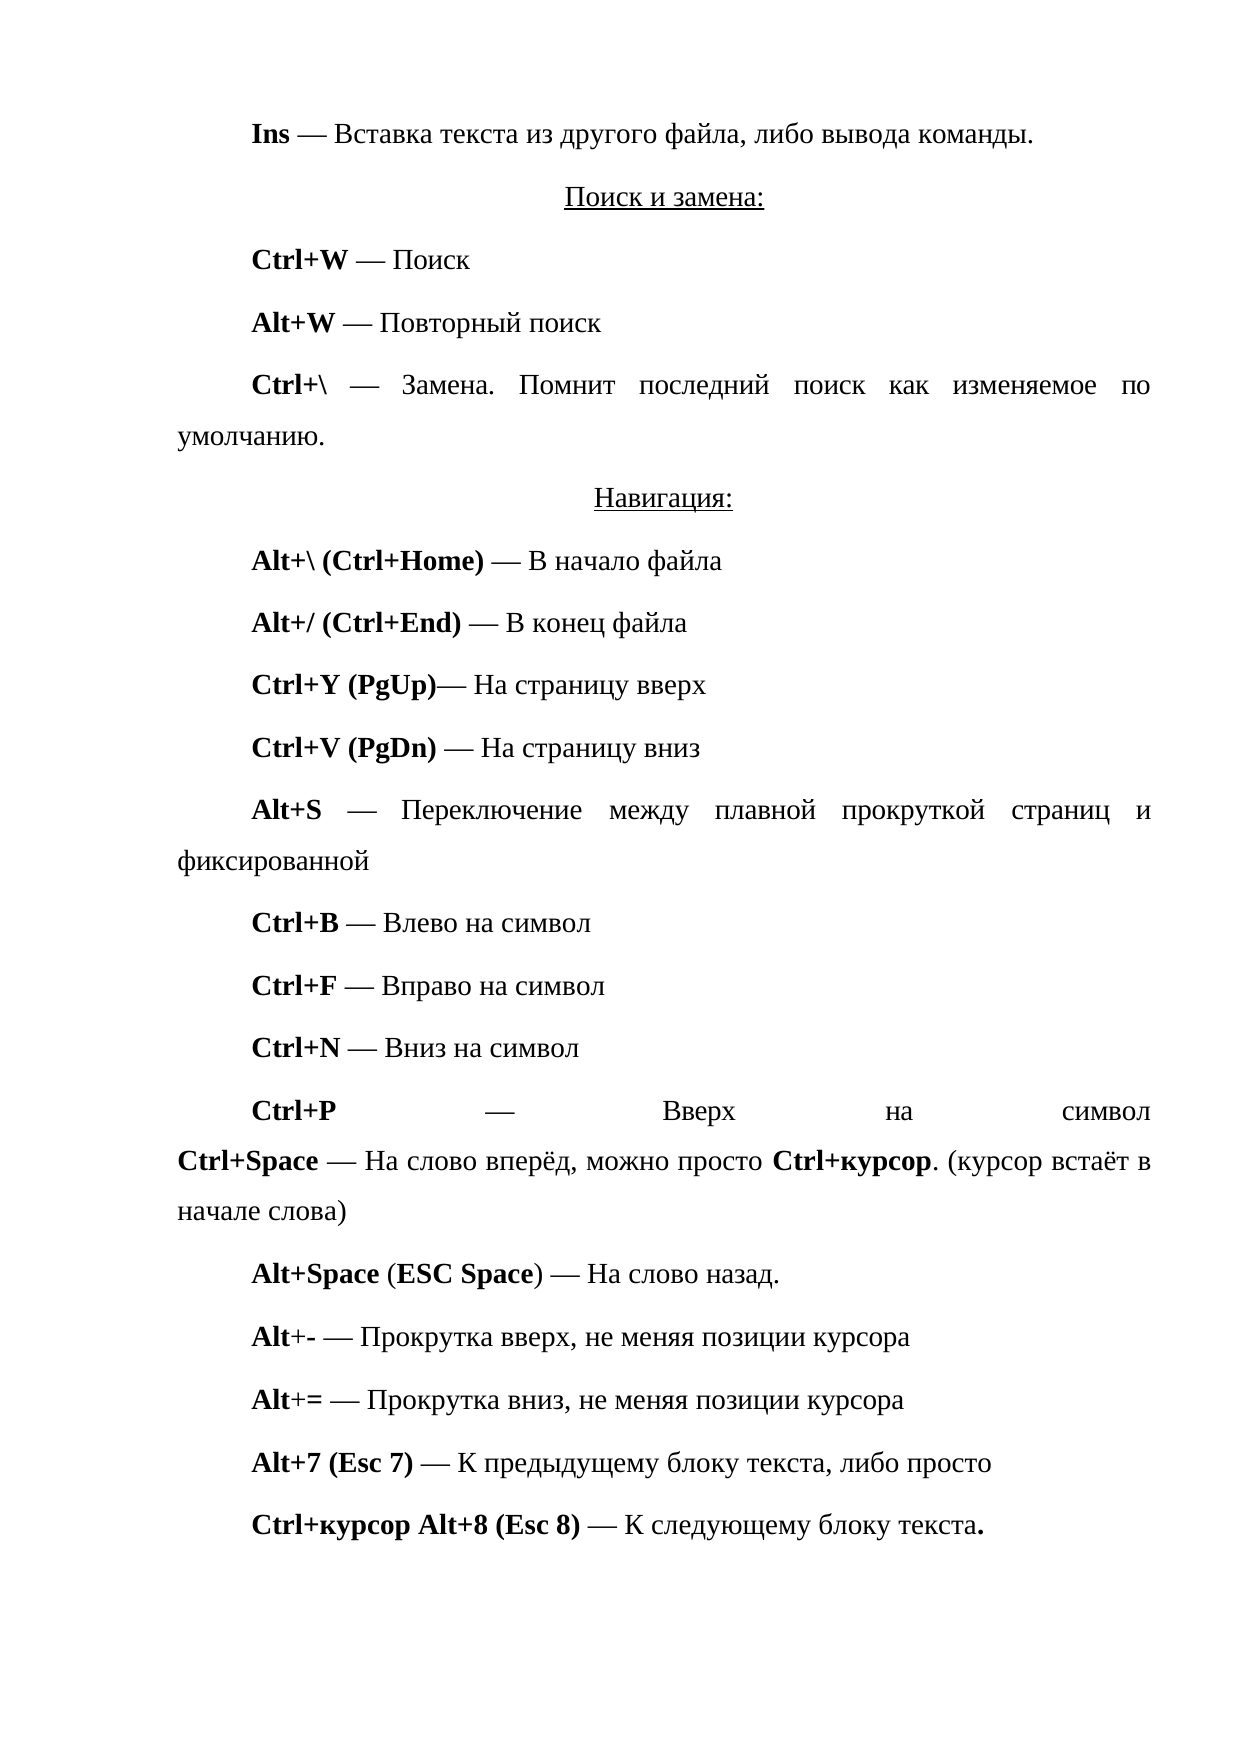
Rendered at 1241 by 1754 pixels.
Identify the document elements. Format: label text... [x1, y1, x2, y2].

text Alt+- — Прокрутка вверх, не меняя позиции курсора [251, 1319, 1166, 1353]
text Навигация: Alt+\ (Ctrl+Home) — В начало файла Alt+/ (Ctrl+End) — В конец файла Ctrl+Y (PgUp)— На страницу вверх Ctrl+V (PgDn) — На страницу вниз [251, 481, 774, 763]
text Ctrl+W — Поиск [251, 242, 1166, 275]
text Alt+S — Переключение между плавной прокруткой страниц и фиксированной [177, 792, 1151, 876]
text Ctrl+B — Влево на символ Ctrl+F — Вправо на символ Ctrl+N — Вниз на символ [251, 906, 675, 1064]
text Alt+Space (ESC Space) — На слово назад. [251, 1256, 1166, 1290]
text Поиск и замена: [236, 179, 1092, 213]
text Ins — Вставка текста из другого файла, либо вывода команды. [251, 116, 1166, 150]
text Alt+W — Повторный поиск [251, 305, 1166, 338]
text Alt+7 (Esc 7) — К предыдущему блоку текста, либо просто Ctrl+курсор Alt+8 (Esc 8) — К следующему блоку текста. [251, 1445, 1142, 1541]
text Ctrl+\ — Замена. Помнит последний поиск как изменяемое по умолчанию. [177, 367, 1152, 451]
text Ctrl+P — Вверх на символ Ctrl+Space — На слово вперёд, можно просто Ctrl+курсор. (курсор встаёт в начале слова) [177, 1093, 1152, 1227]
text Alt+= — Прокрутка вниз, не меняя позиции курсора [251, 1382, 1166, 1415]
